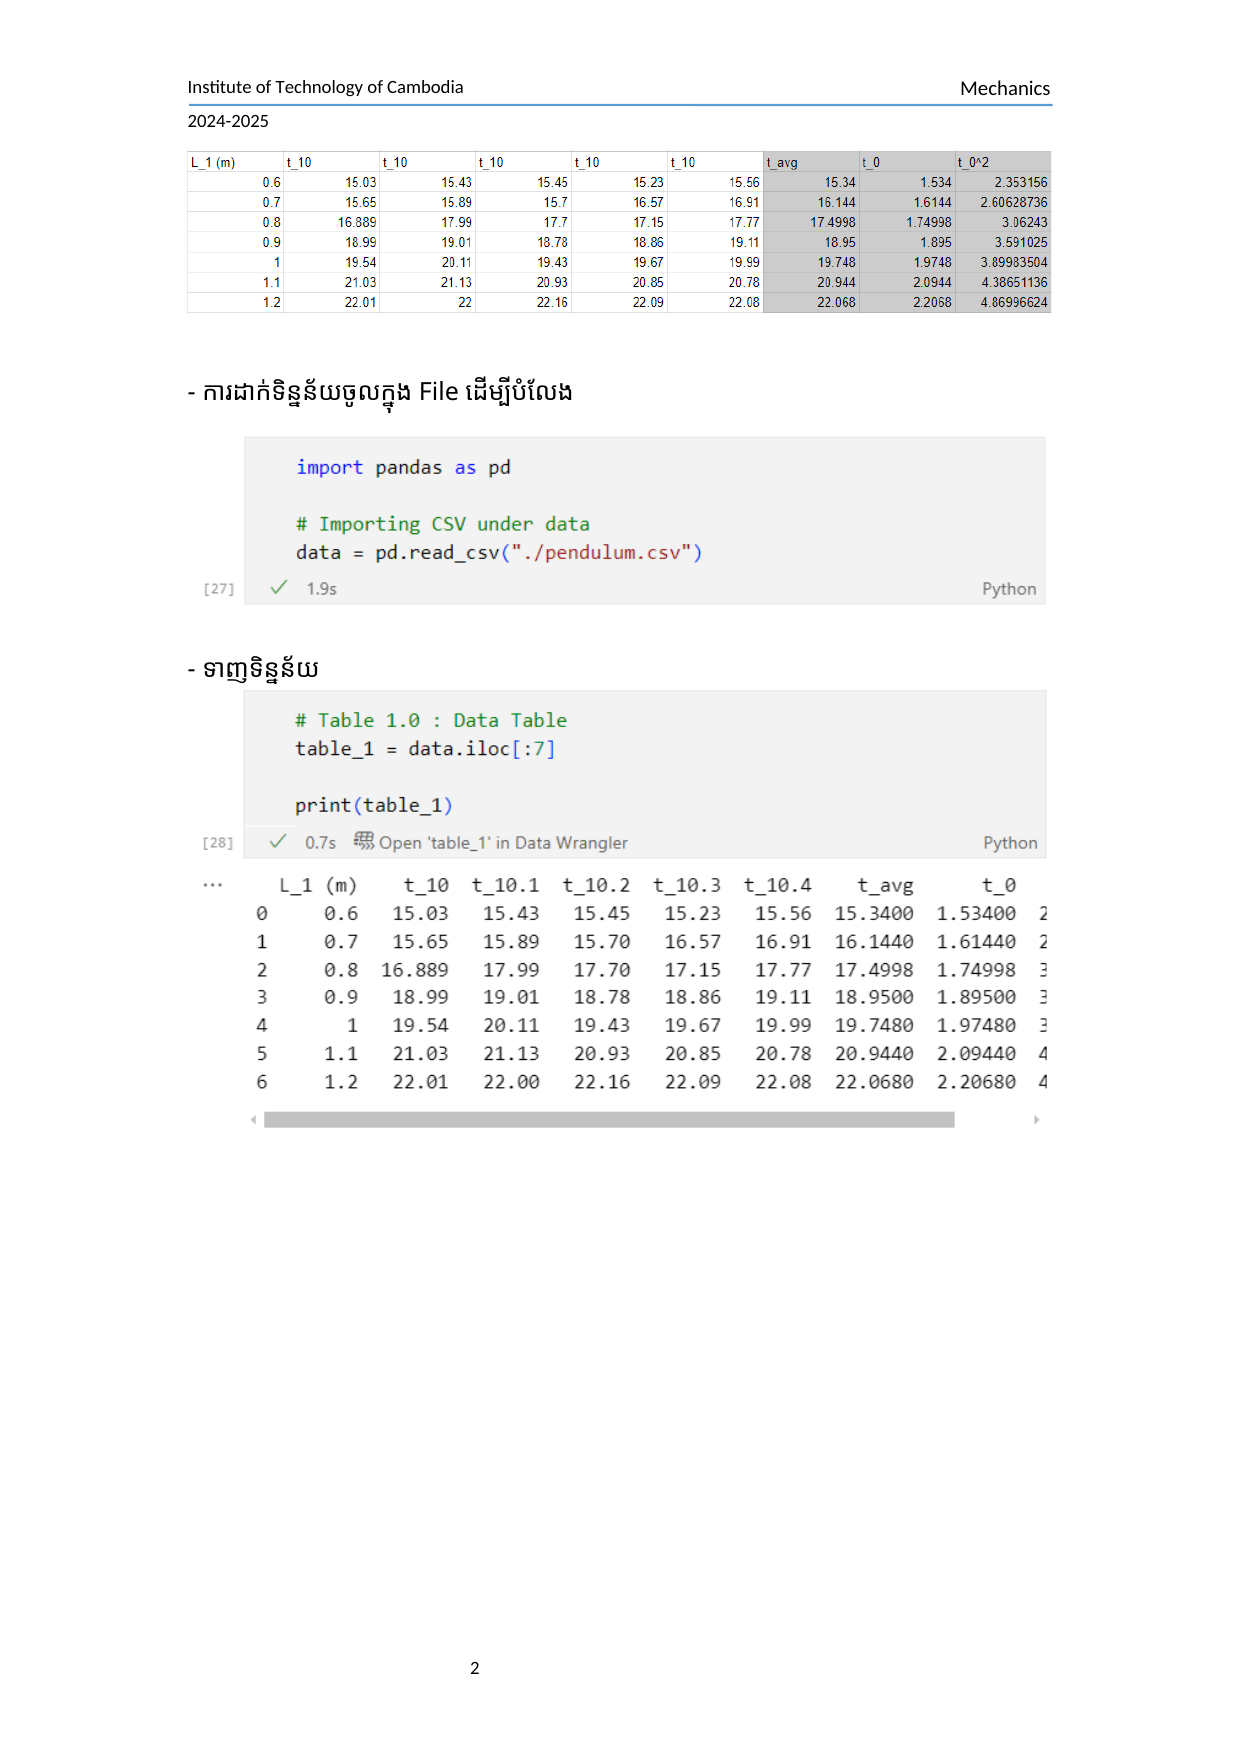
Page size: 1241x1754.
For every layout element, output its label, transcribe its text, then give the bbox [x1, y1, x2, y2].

picture [187, 684, 1053, 1134]
list - ការដាក់ទិន្នន័យចូលក្នុង File ដើម្បីបំលែង [187, 373, 1053, 408]
picture [187, 433, 1053, 617]
list - ទាញទិន្នន័យ [187, 651, 1053, 684]
picture [187, 150, 1052, 314]
